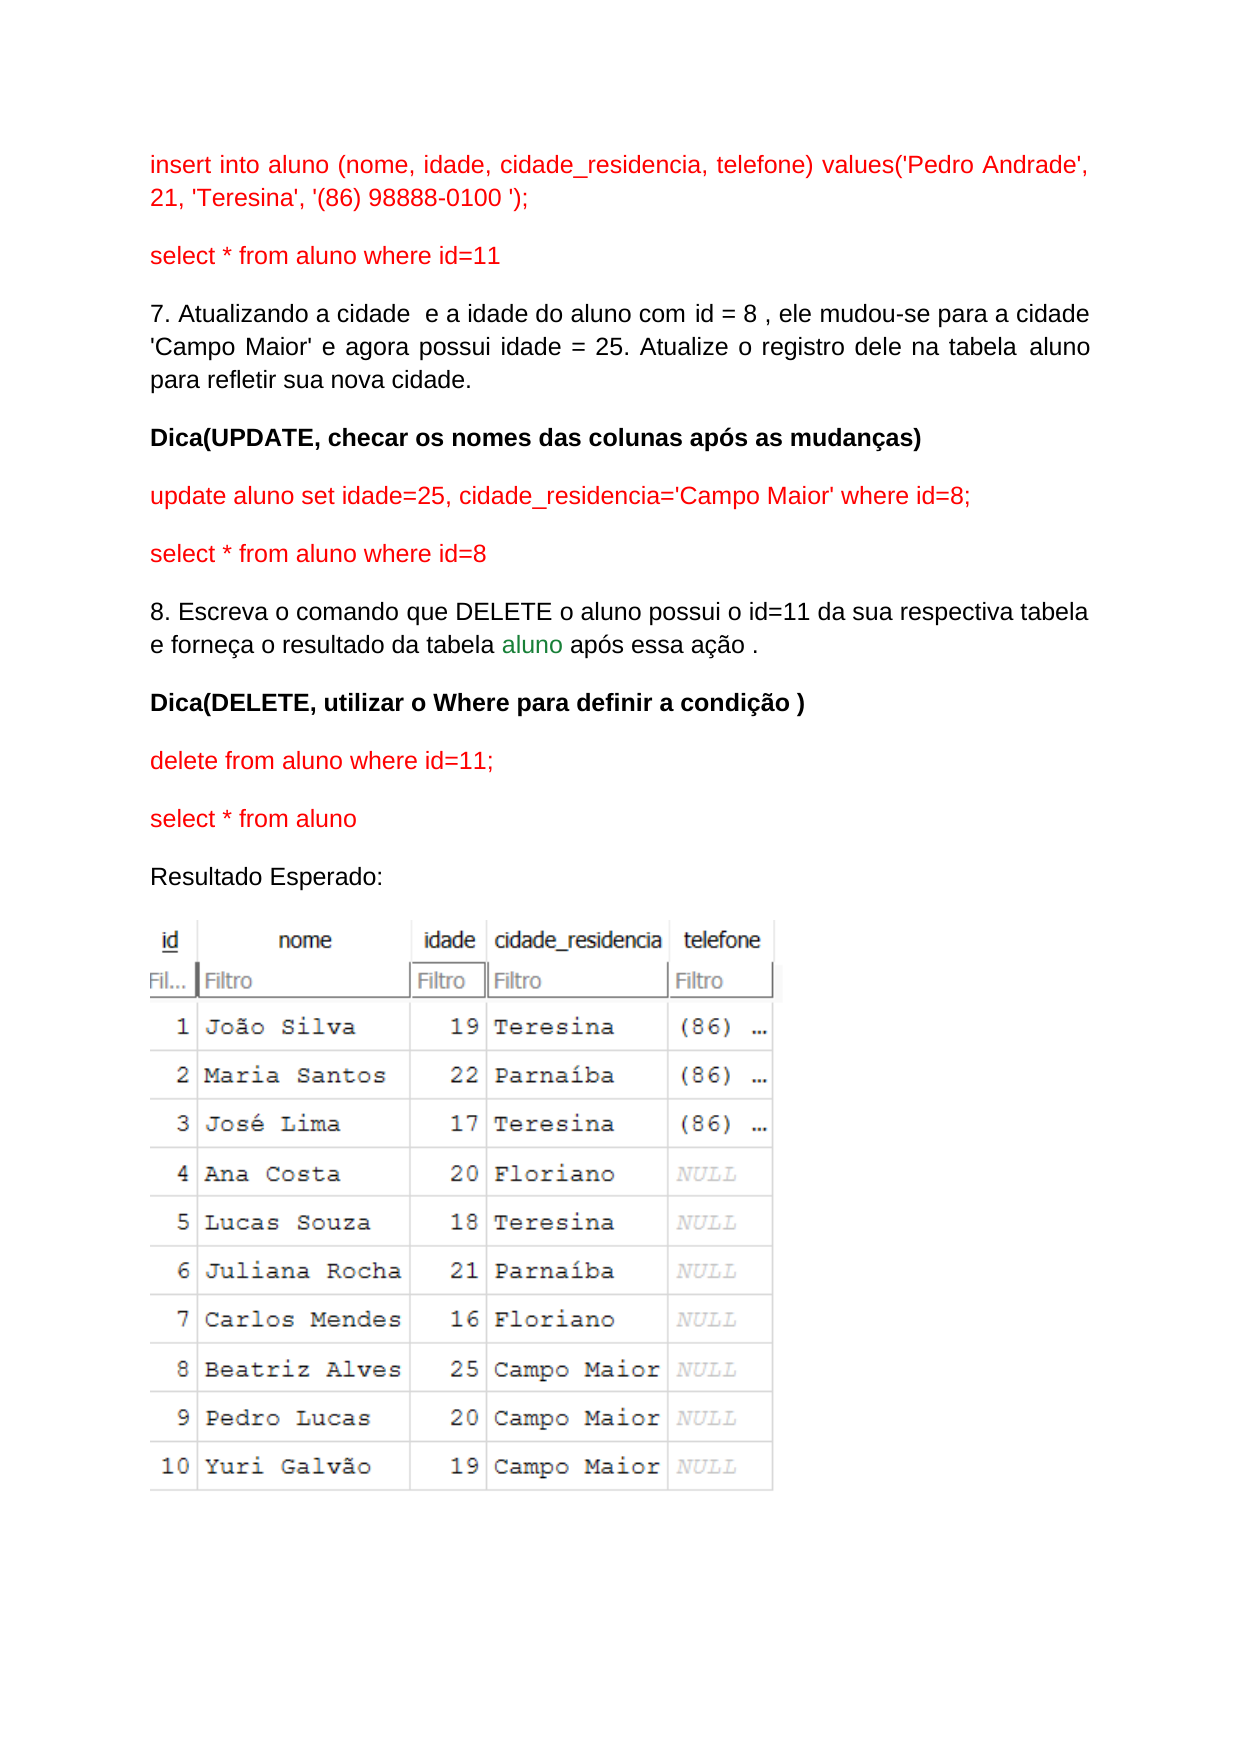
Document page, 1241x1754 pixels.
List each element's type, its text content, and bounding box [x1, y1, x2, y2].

text delete from aluno where id=11; [150, 746, 1090, 775]
text 7. Atualizando a cidade e a idade do aluno com id = 8 , ele mudou-se para a cidade 'Campo Maior' e agora possui idade = 25. Atualize o registro dele na tabela aluno para refletir sua nova cidade. [150, 299, 1090, 394]
text Dica(UPDATE, checar os nomes das colunas após as mudanças) [150, 423, 1090, 452]
text select * from aluno where id=11 [150, 241, 1090, 270]
text 8. Escreva o comando que DELETE o aluno possui o id=11 da sua respectiva tabela e forneça o resultado da tabela aluno após essa ação . [150, 597, 1090, 659]
text Resultado Esperado: [150, 862, 1090, 891]
picture [150, 920, 783, 1502]
text update aluno set idade=25, cidade_residencia='Campo Maior' where id=8; [150, 481, 1090, 510]
text select * from aluno [150, 804, 1090, 833]
text select * from aluno where id=8 [150, 539, 1090, 568]
text Dica(DELETE, utilizar o Where para definir a condição ) [150, 688, 1090, 717]
text insert into aluno (nome, idade, cidade_residencia, telefone) values('Pedro Andrade', 21, 'Teresina', '(86) 98888-0100 '); [150, 150, 1090, 212]
